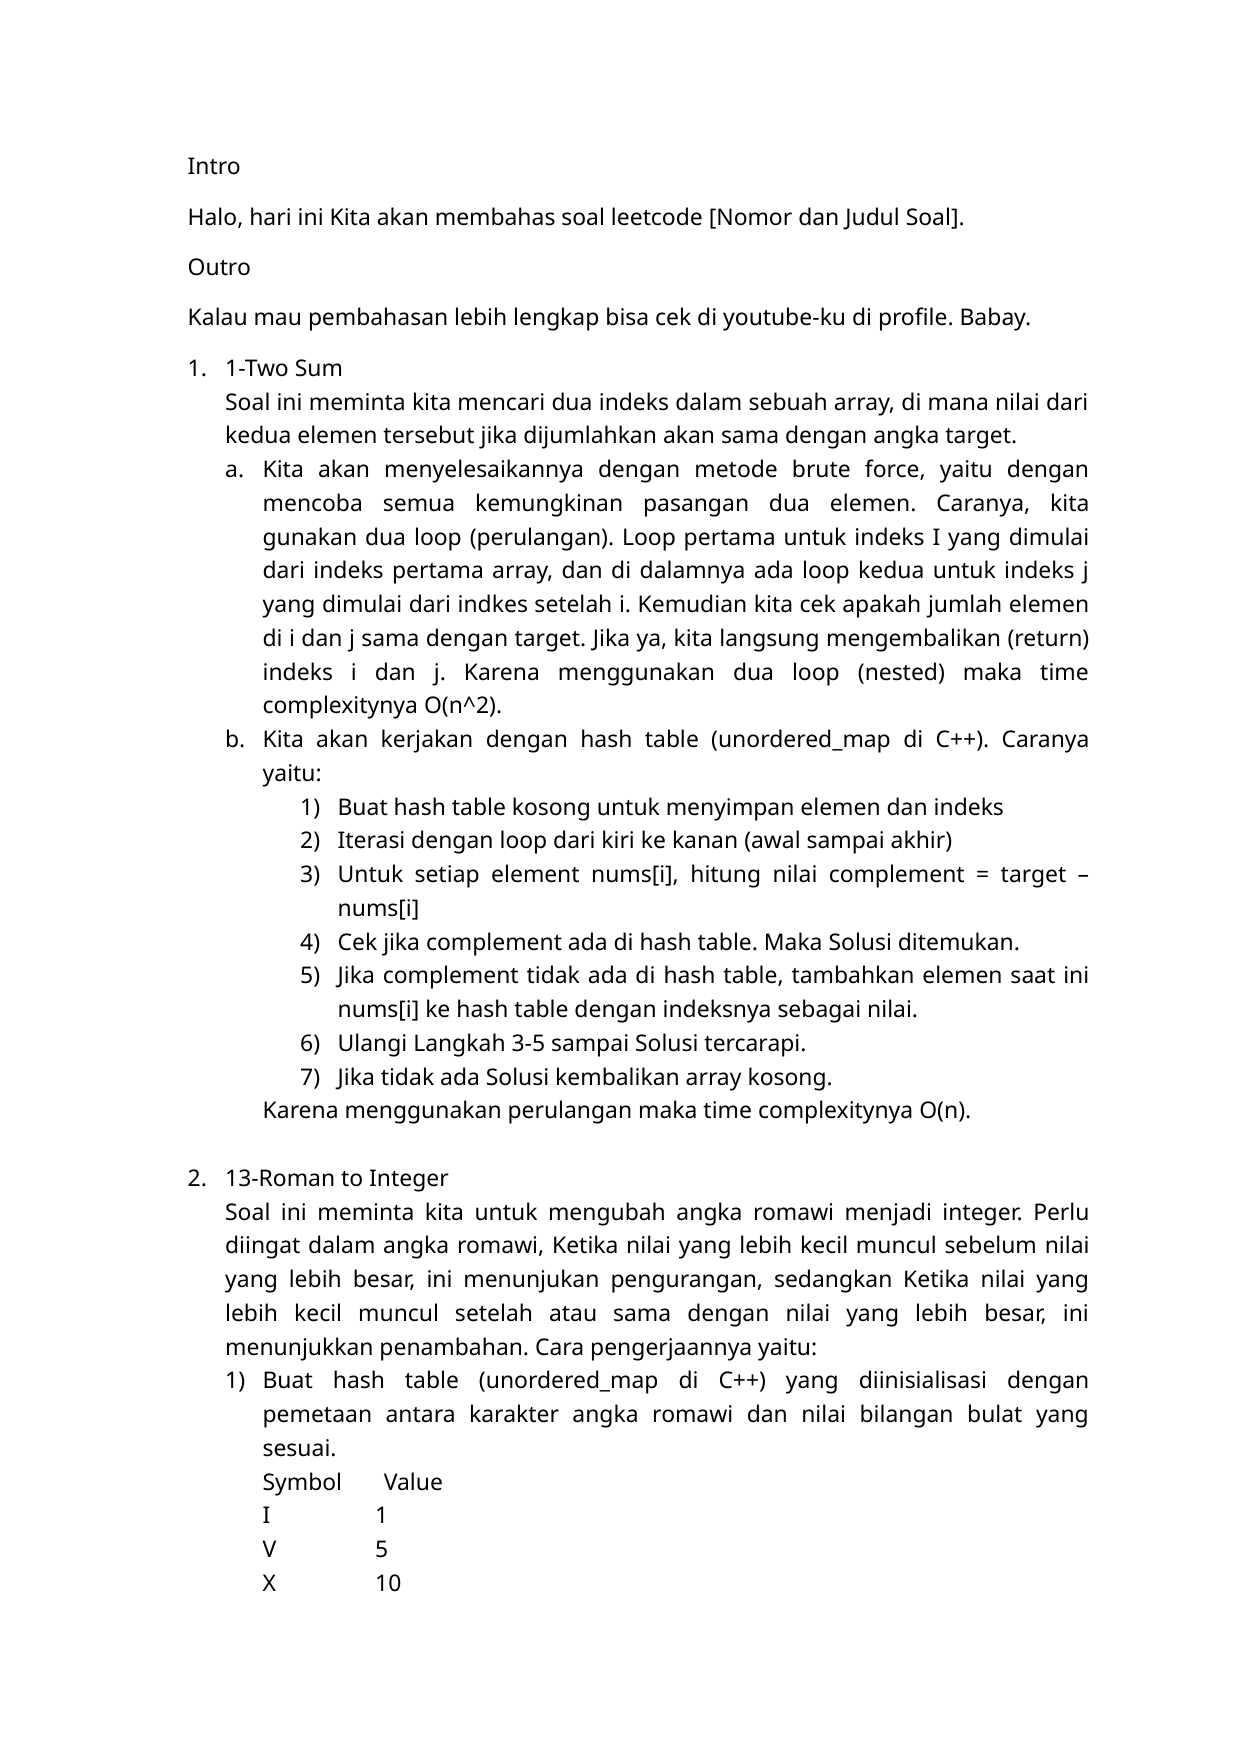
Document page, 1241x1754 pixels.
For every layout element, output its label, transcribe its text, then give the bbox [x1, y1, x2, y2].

list Jika tidak ada Solusi kembalikan array kosong. [300, 1060, 1090, 1092]
list Cek jika complement ada di hash table. Maka Solusi ditemukan. [300, 925, 1090, 957]
list X 10 [262, 1567, 1090, 1598]
list Kita akan kerjakan dengan hash table (unordered_map di C++). Caranya yaitu: [225, 723, 1090, 788]
list 1-Two Sum [187, 352, 1090, 383]
list Buat hash table (unordered_map di C++) yang diinisialisasi dengan pemetaan antara karakter angka romawi dan nilai bilangan bulat yang sesuai. [225, 1364, 1090, 1463]
list Kita akan menyelesaikannya dengan metode brute force, yaitu dengan mencoba semua kemungkinan pasangan dua elemen. Caranya, kita gunakan dua loop (perulangan). Loop pertama untuk indeks I yang dimulai dari indeks pertama array, dan di dalamnya ada loop kedua untuk indeks j yang dimulai dari indkes setelah i. Kemudian kita cek apakah jumlah elemen di i dan j sama dengan target. Jika ya, kita langsung mengembalikan (return) indeks i dan j. Karena menggunakan dua loop (nested) maka time complexitynya O(n^2). [225, 453, 1090, 720]
text Kalau mau pembahasan lebih lengkap bisa cek di youtube-ku di profile. Babay. [187, 301, 1090, 332]
list Ulangi Langkah 3-5 sampai Solusi tercarapi. [300, 1027, 1090, 1058]
list V 5 [262, 1533, 1090, 1564]
list Untuk setiap element nums[i], hitung nilai complement = target – nums[i] [300, 858, 1090, 923]
list I 1 [262, 1499, 1090, 1530]
list Buat hash table kosong untuk menyimpan elemen dan indeks [300, 790, 1090, 822]
list 13-Roman to Integer [187, 1162, 1090, 1193]
list Karena menggunakan perulangan maka time complexitynya O(n). [262, 1094, 1090, 1125]
text Halo, hari ini Kita akan membahas soal leetcode [Nomor dan Judul Soal]. [187, 200, 1090, 232]
list Soal ini meminta kita untuk mengubah angka romawi menjadi integer. Perlu diingat dalam angka romawi, Ketika nilai yang lebih kecil muncul sebelum nilai yang lebih besar, ini menunjukan pengurangan, sedangkan Ketika nilai yang lebih kecil muncul setelah atau sama dengan nilai yang lebih besar, ini menunjukkan penambahan. Cara pengerjaannya yaitu: [225, 1195, 1090, 1362]
list Symbol Value [262, 1465, 1090, 1497]
text Outro [187, 251, 1090, 282]
list Jika complement tidak ada di hash table, tambahkan elemen saat ini nums[i] ke hash table dengan indeksnya sebagai nilai. [300, 959, 1090, 1024]
text Intro [187, 150, 1090, 181]
list Soal ini meminta kita mencari dua indeks dalam sebuah array, di mana nilai dari kedua elemen tersebut jika dijumlahkan akan sama dengan angka target. [225, 385, 1090, 450]
list Iterasi dengan loop dari kiri ke kanan (awal sampai akhir) [300, 824, 1090, 855]
